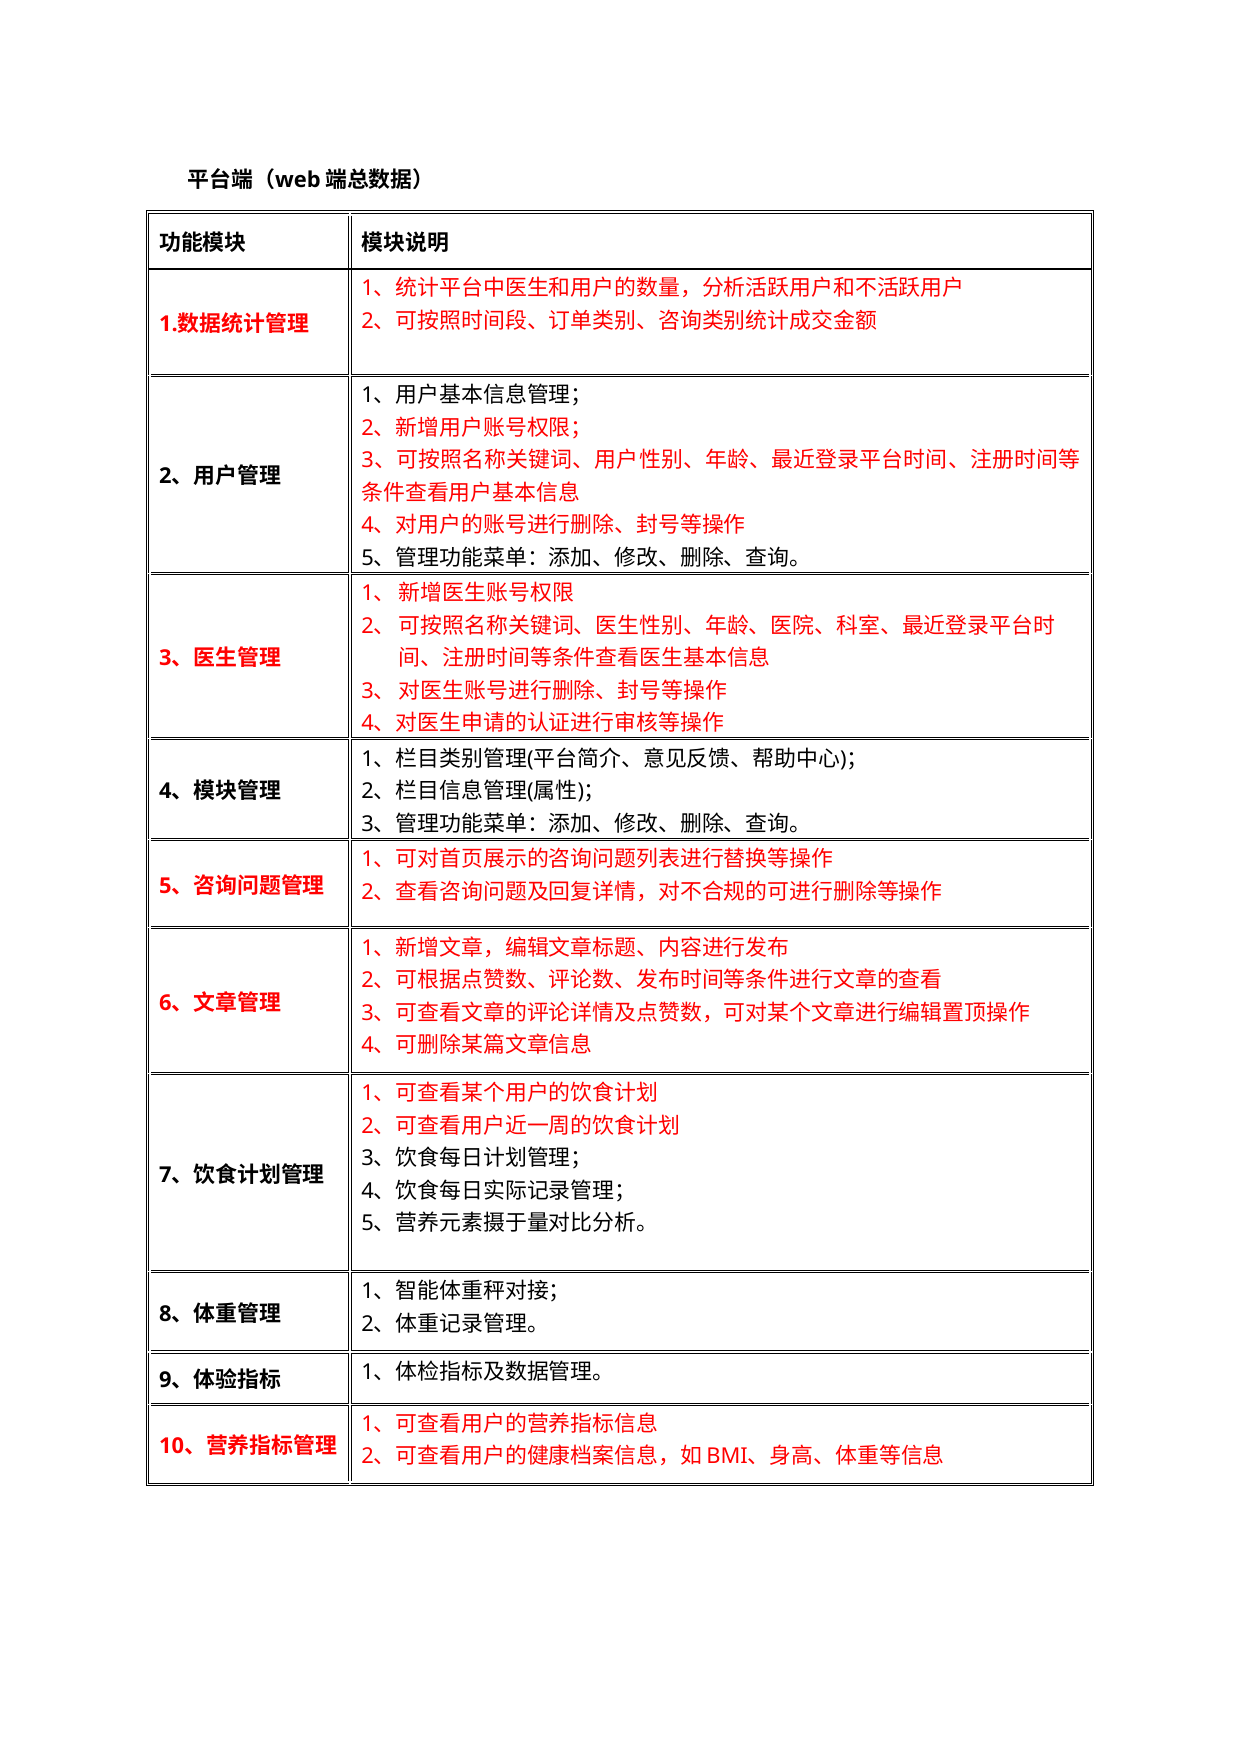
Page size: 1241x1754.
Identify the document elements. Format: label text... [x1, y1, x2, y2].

table_cell 1、可查看某个用户的饮食计划 2、可查看用户近一周的饮食计划 3、饮食每日计划管理； 4、饮食每日实际记录管理； 5、营养元素摄于量对比分析。 [350, 1072, 1093, 1270]
table_cell 1、智能体重秤对接； 2、体重记录管理。 [350, 1270, 1093, 1350]
table_cell 2、用户管理 [149, 374, 348, 572]
table_cell 1.数据统计管理 [149, 270, 348, 373]
table_cell 1、可查看用户的营养指标信息 2、可查看用户的健康档案信息，如BMI、身高、体重等信息 [350, 1403, 1091, 1483]
table_cell 10、营养指标管理 [149, 1403, 350, 1483]
table_cell 7、饮食计划管理 [148, 1072, 350, 1270]
table_cell 1、可对首页展示的咨询问题列表进行替换等操作 2、查看咨询问题及回复详情，对不合规的可进行删除等操作 [350, 838, 1093, 926]
table_cell 6、文章管理 [148, 926, 350, 1072]
table_cell 9、体验指标 [148, 1350, 350, 1403]
table_cell 3、医生管理 [149, 572, 348, 737]
table_cell 新增医生账号权限 可按照名称关键词、医生性别、年龄、医院、科室、最近登录平台时间、注册时间等条件查看医生基本信息 对医生账号进行删除、封号等操作 4、对医生申请的认证进行审核等操作 [352, 572, 1091, 737]
table_cell 4、模块管理 [148, 737, 350, 838]
table_cell 1、统计平台中医生和用户的数量，分析活跃用户和不活跃用户 2、可按照时间段、订单类别、咨询类别统计成交金额 [352, 270, 1091, 373]
text 平台端（web端总数据） [187, 162, 1053, 194]
table_cell 1、新增文章，编辑文章标题、内容进行发布 2、可根据点赞数、评论数、发布时间等条件进行文章的查看 3、可查看文章的评论详情及点赞数，可对某个文章进行编辑置顶操作 4、可删除某篇文章信息 [350, 926, 1093, 1072]
table_cell 8、体重管理 [148, 1270, 350, 1350]
table_header 功能模块 [148, 211, 350, 268]
table_cell 1、用户基本信息管理； 2、新增用户账号权限； 3、可按照名称关键词、用户性别、年龄、最近登录平台时间、注册时间等条件查看用户基本信息 4、对用户的账号进行删除、封号等操作 5、管理功能菜单：添加、修改、删除、查询。 [352, 374, 1091, 572]
table_header 模块说明 [350, 214, 1091, 268]
table_cell 5、咨询问题管理 [148, 838, 350, 926]
table_cell 1、体检指标及数据管理。 [350, 1350, 1093, 1403]
table_cell 1、栏目类别管理(平台简介、意见反馈、帮助中心)； 2、栏目信息管理(属性)； 3、管理功能菜单：添加、修改、删除、查询。 [350, 737, 1093, 838]
